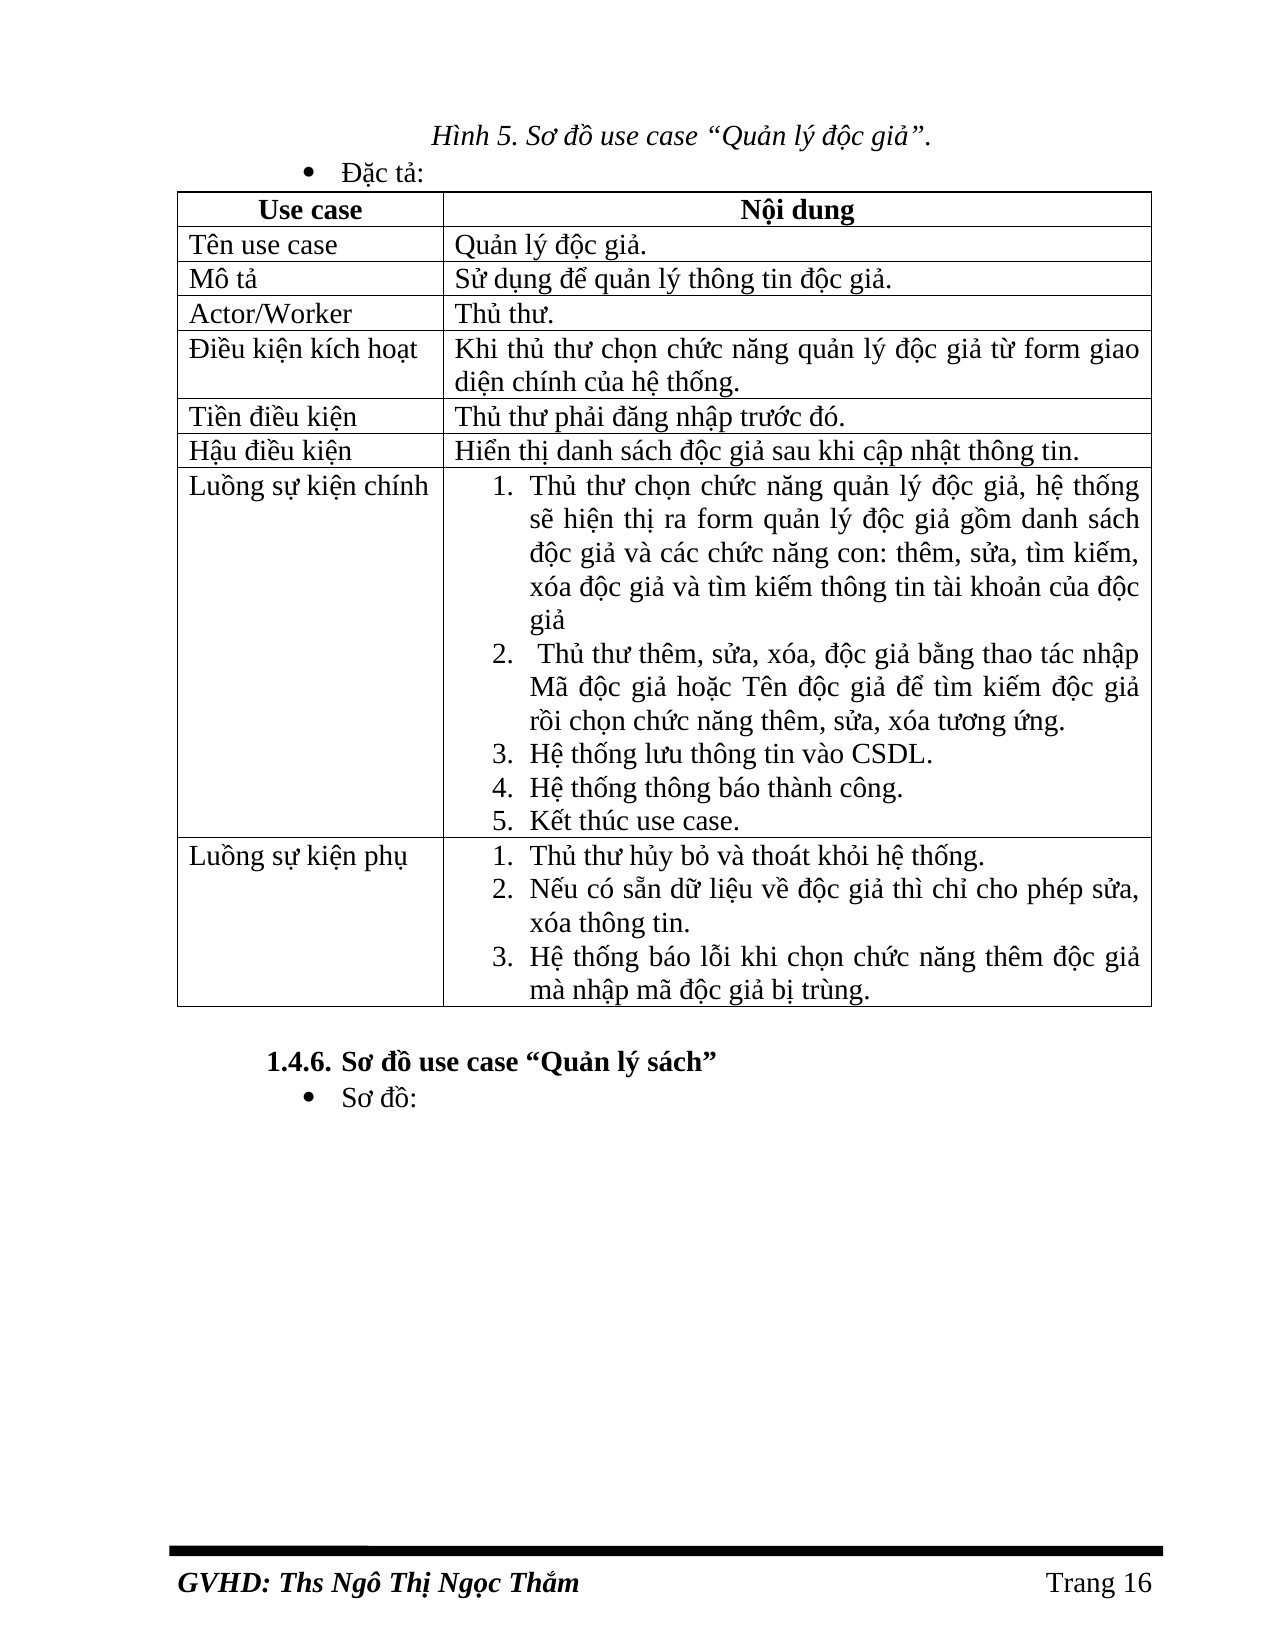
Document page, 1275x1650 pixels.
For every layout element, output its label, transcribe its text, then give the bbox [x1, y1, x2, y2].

table_header Use case [178, 193, 443, 226]
table_cell Thủ thư phải đăng nhập trước đó. [444, 399, 1151, 432]
table_cell Quản lý độc giả. [444, 227, 1151, 261]
table_cell Thủ thư chọn chức năng quản lý độc giả, hệ thống sẽ hiện thị ra form quản lý độc giả gồm danh sách độc giả và các chức năng con: thêm, sửa, tìm kiếm, xóa độc giả và tìm kiếm thông tin tài khoản của độc giả Thủ thư thêm, sửa, xóa, độc giả bằng thao tác nhập Mã độc giả hoặc Tên độc giả để tìm kiếm độc giả rồi chọn chức năng thêm, sửa, xóa tương ứng. Hệ thống lưu thông tin vào CSDL. Hệ thống thông báo thành công. Kết thúc use case. [444, 468, 1151, 837]
list Sơ đồ: [303, 1080, 1039, 1113]
table_header Nội dung [444, 193, 1151, 226]
table_cell Sử dụng để quản lý thông tin độc giả. [444, 262, 1151, 295]
table_cell Hiển thị danh sách độc giả sau khi cập nhật thông tin. [444, 434, 1151, 467]
text Hình 5. Sơ đồ use case “Quản lý độc giả”. [252, 118, 1039, 152]
table_cell Actor/Worker [178, 296, 443, 330]
list Sơ đồ use case “Quản lý sách” [266, 1044, 1039, 1077]
table_cell Mô tả [178, 262, 443, 295]
table_cell Khi thủ thư chọn chức năng quản lý độc giả từ form giao diện chính của hệ thống. [444, 331, 1151, 398]
list Đặc tả: [303, 155, 1039, 188]
table_cell Tiền điều kiện [178, 399, 443, 432]
table_cell Luồng sự kiện chính [178, 468, 443, 837]
table_cell Điều kiện kích hoạt [178, 331, 443, 398]
table_cell Luồng sự kiện phụ [178, 838, 443, 1006]
table_cell Hậu điều kiện [178, 434, 443, 467]
table_cell Tên use case [178, 227, 443, 261]
table_cell Thủ thư. [444, 296, 1151, 330]
table_cell Thủ thư hủy bỏ và thoát khỏi hệ thống. Nếu có sẵn dữ liệu về độc giả thì chỉ cho phép sửa, xóa thông tin. Hệ thống báo lỗi khi chọn chức năng thêm độc giả mà nhập mã độc giả bị trùng. [444, 838, 1151, 1006]
